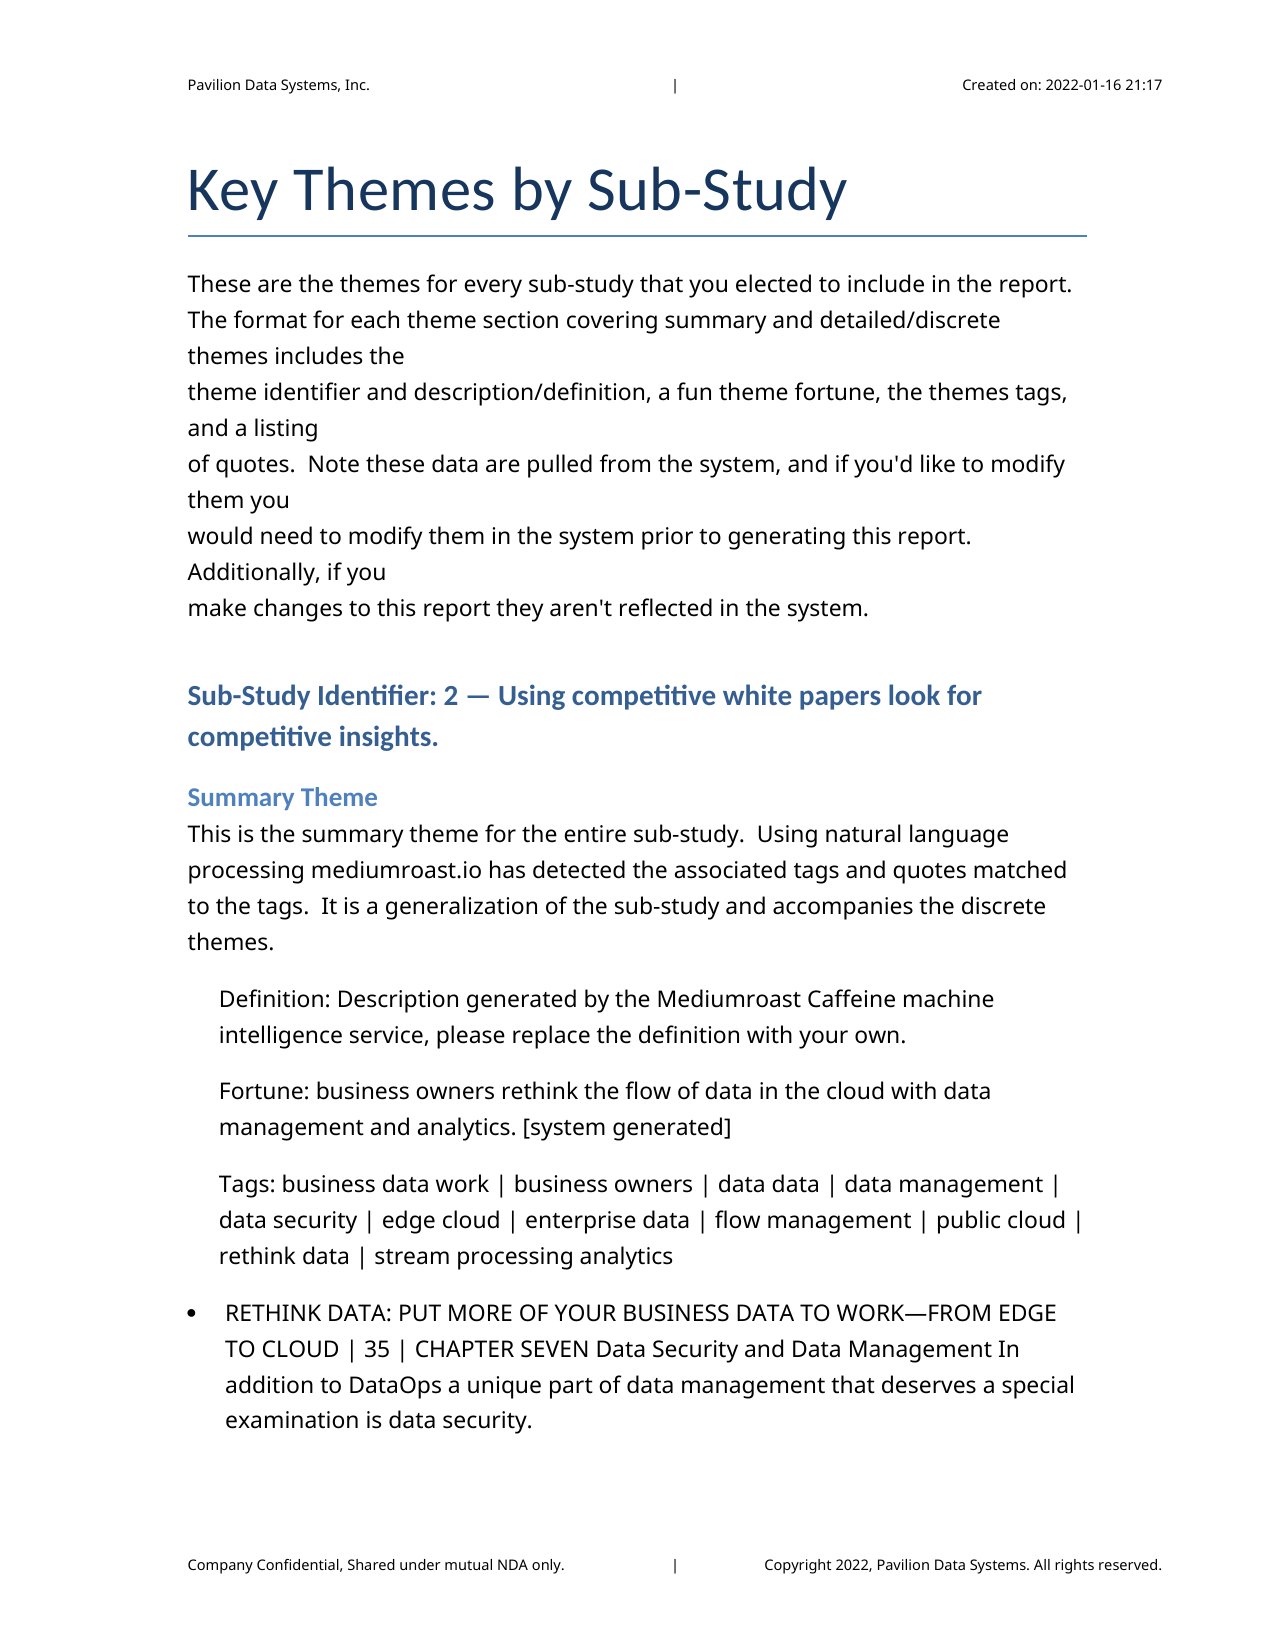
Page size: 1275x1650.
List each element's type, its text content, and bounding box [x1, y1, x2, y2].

subtitle Sub-Study Identifier: 2 — Using competitive white papers look for competitive insights. [187, 677, 1087, 754]
text This is the summary theme for the entire sub-study. Using natural language processing mediumroast.io has detected the associated tags and quotes matched to the tags. It is a generalization of the sub-study and accompanies the discrete themes. [187, 818, 1087, 957]
text These are the themes for every sub-study that you elected to include in the report. The format for each theme section covering summary and detailed/discrete themes includes the theme identifier and description/definition, a fun theme fortune, the themes tags, and a listing of quotes. Note these data are pulled from the system, and if you'd like to modify them you would need to modify them in the system prior to generating this report. Additionally, if you make changes to this report they aren't reflected in the system. [187, 268, 1087, 623]
text Tags: business data work | business owners | data data | data management | data security | edge cloud | enterprise data | flow management | public cloud | rethink data | stream processing analytics [219, 1168, 1087, 1271]
text Definition: Description generated by the Mediumroast Caffeine machine intelligence service, please replace the definition with your own. [219, 983, 1087, 1050]
text Fortune: business owners rethink the flow of data in the cloud with data management and analytics. [system generated] [219, 1075, 1087, 1142]
subtitle Summary Theme [187, 780, 1087, 813]
title Key Themes by Sub-Study [187, 150, 1087, 237]
